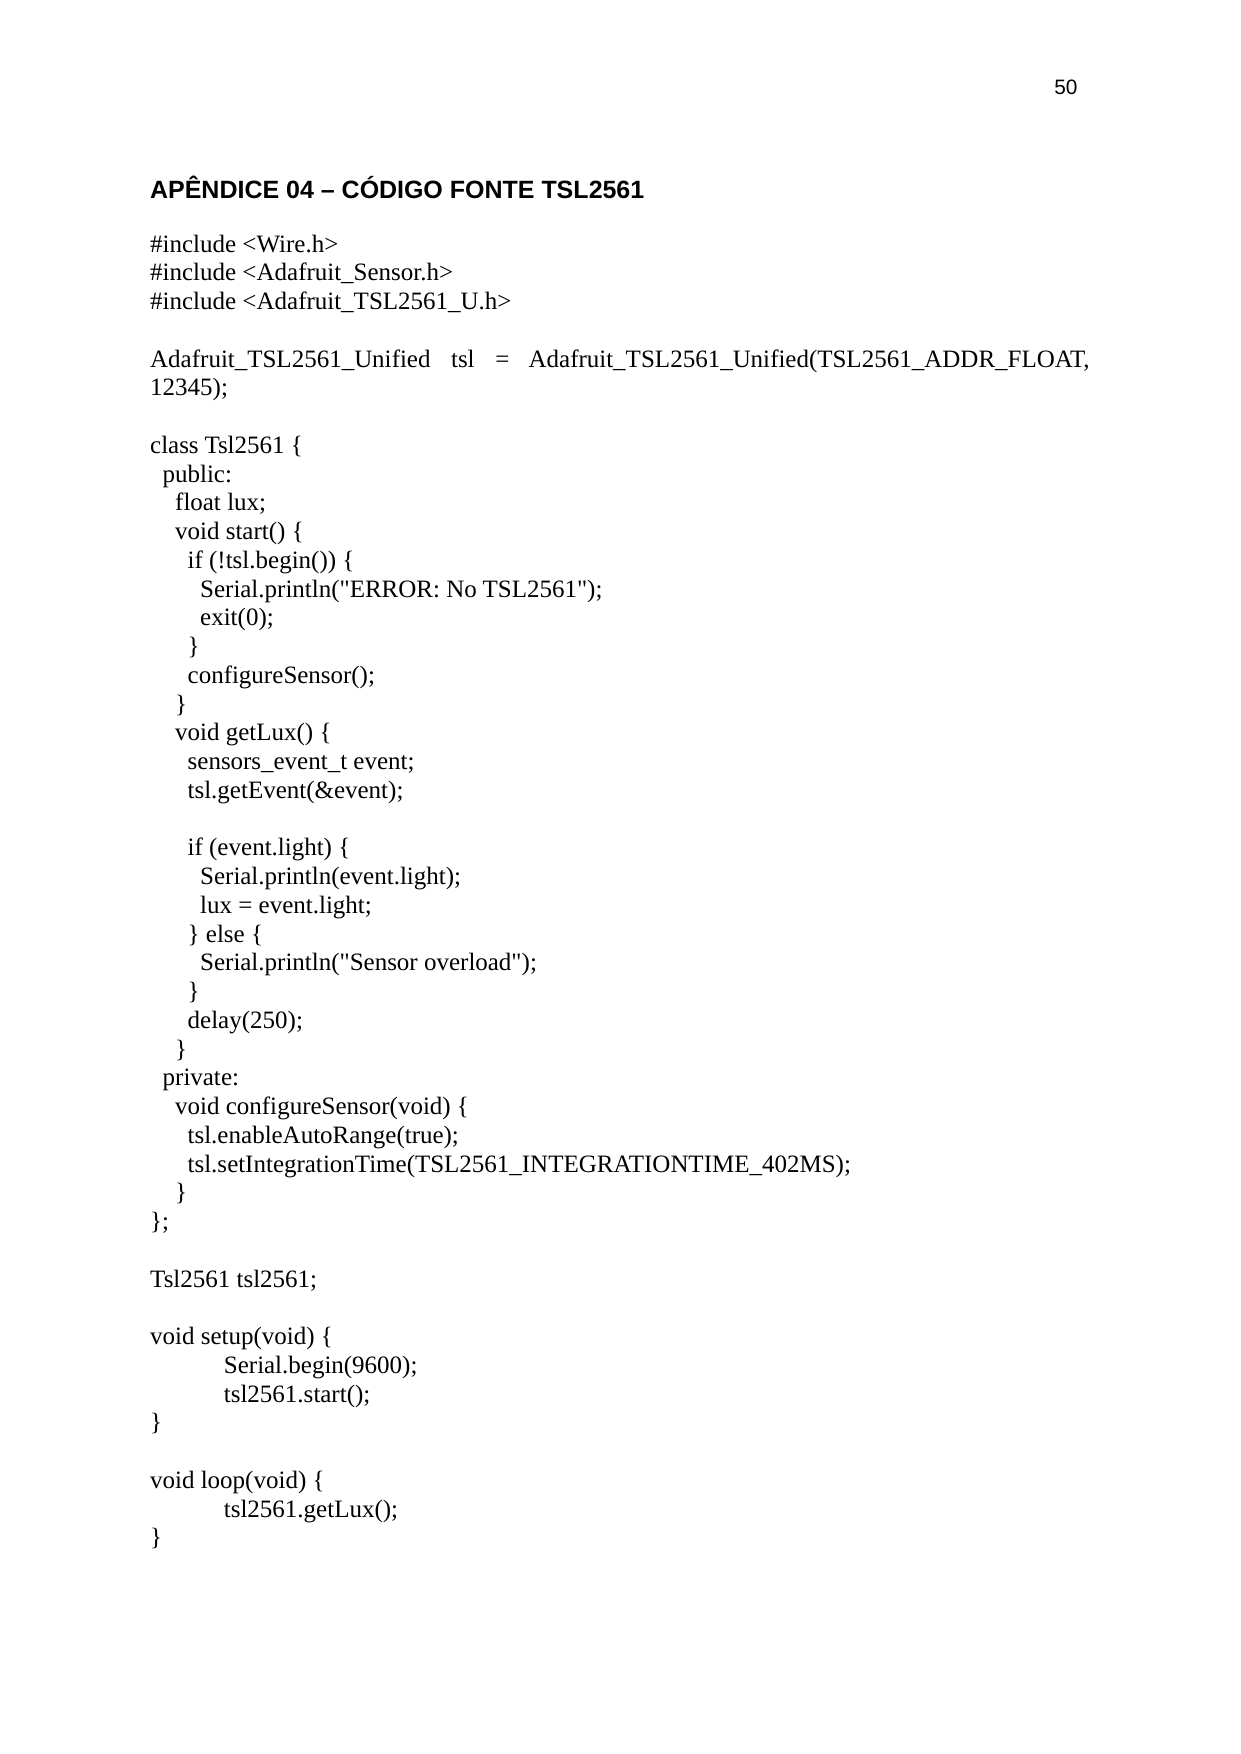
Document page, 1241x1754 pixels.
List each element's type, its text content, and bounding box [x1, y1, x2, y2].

text } else { [150, 919, 1090, 947]
text void start() { [150, 516, 1090, 545]
text void configureSensor(void) { [150, 1091, 1090, 1120]
text float lux; [150, 487, 1090, 516]
text Serial.println("Sensor overload"); [150, 947, 1090, 976]
text lux = event.light; [150, 890, 1090, 919]
text }; [150, 1206, 1090, 1235]
text public: [150, 459, 1090, 487]
text } [150, 631, 1090, 660]
subtitle APÊNDICE 04 – CÓDIGO FONTE TSL2561 [150, 175, 1090, 204]
text void getLux() { [150, 717, 1090, 746]
text void loop(void) { [150, 1465, 1090, 1494]
text Serial.begin(9600); [150, 1350, 1090, 1379]
text tsl.setIntegrationTime(TSL2561_INTEGRATIONTIME_402MS); [150, 1149, 1090, 1177]
text configureSensor(); [150, 660, 1090, 689]
text tsl.getEvent(&event); [150, 775, 1090, 804]
text } [150, 1407, 1090, 1436]
text Serial.println("ERROR: No TSL2561"); [150, 574, 1090, 602]
text void setup(void) { [150, 1321, 1090, 1350]
text if (!tsl.begin()) { [150, 545, 1090, 574]
text delay(250); [150, 1005, 1090, 1034]
text Adafruit_TSL2561_Unified tsl = Adafruit_TSL2561_Unified(TSL2561_ADDR_FLOAT, 12345); [150, 344, 1090, 401]
text } [150, 689, 1090, 717]
text } [150, 1177, 1090, 1206]
text #include <Adafruit_TSL2561_U.h> [150, 286, 1090, 315]
text sensors_event_t event; [150, 746, 1090, 775]
text Tsl2561 tsl2561; [150, 1264, 1090, 1292]
text class Tsl2561 { [150, 430, 1090, 459]
text tsl.enableAutoRange(true); [150, 1120, 1090, 1149]
text } [150, 1034, 1090, 1062]
text private: [150, 1062, 1090, 1091]
text #include <Adafruit_Sensor.h> [150, 257, 1090, 286]
text tsl2561.getLux(); [150, 1494, 1090, 1522]
text #include <Wire.h> [150, 229, 1090, 257]
text Serial.println(event.light); [150, 861, 1090, 890]
text exit(0); [150, 602, 1090, 631]
text if (event.light) { [150, 832, 1090, 861]
text tsl2561.start(); [150, 1379, 1090, 1407]
text } [150, 1522, 1090, 1551]
text } [150, 976, 1090, 1005]
